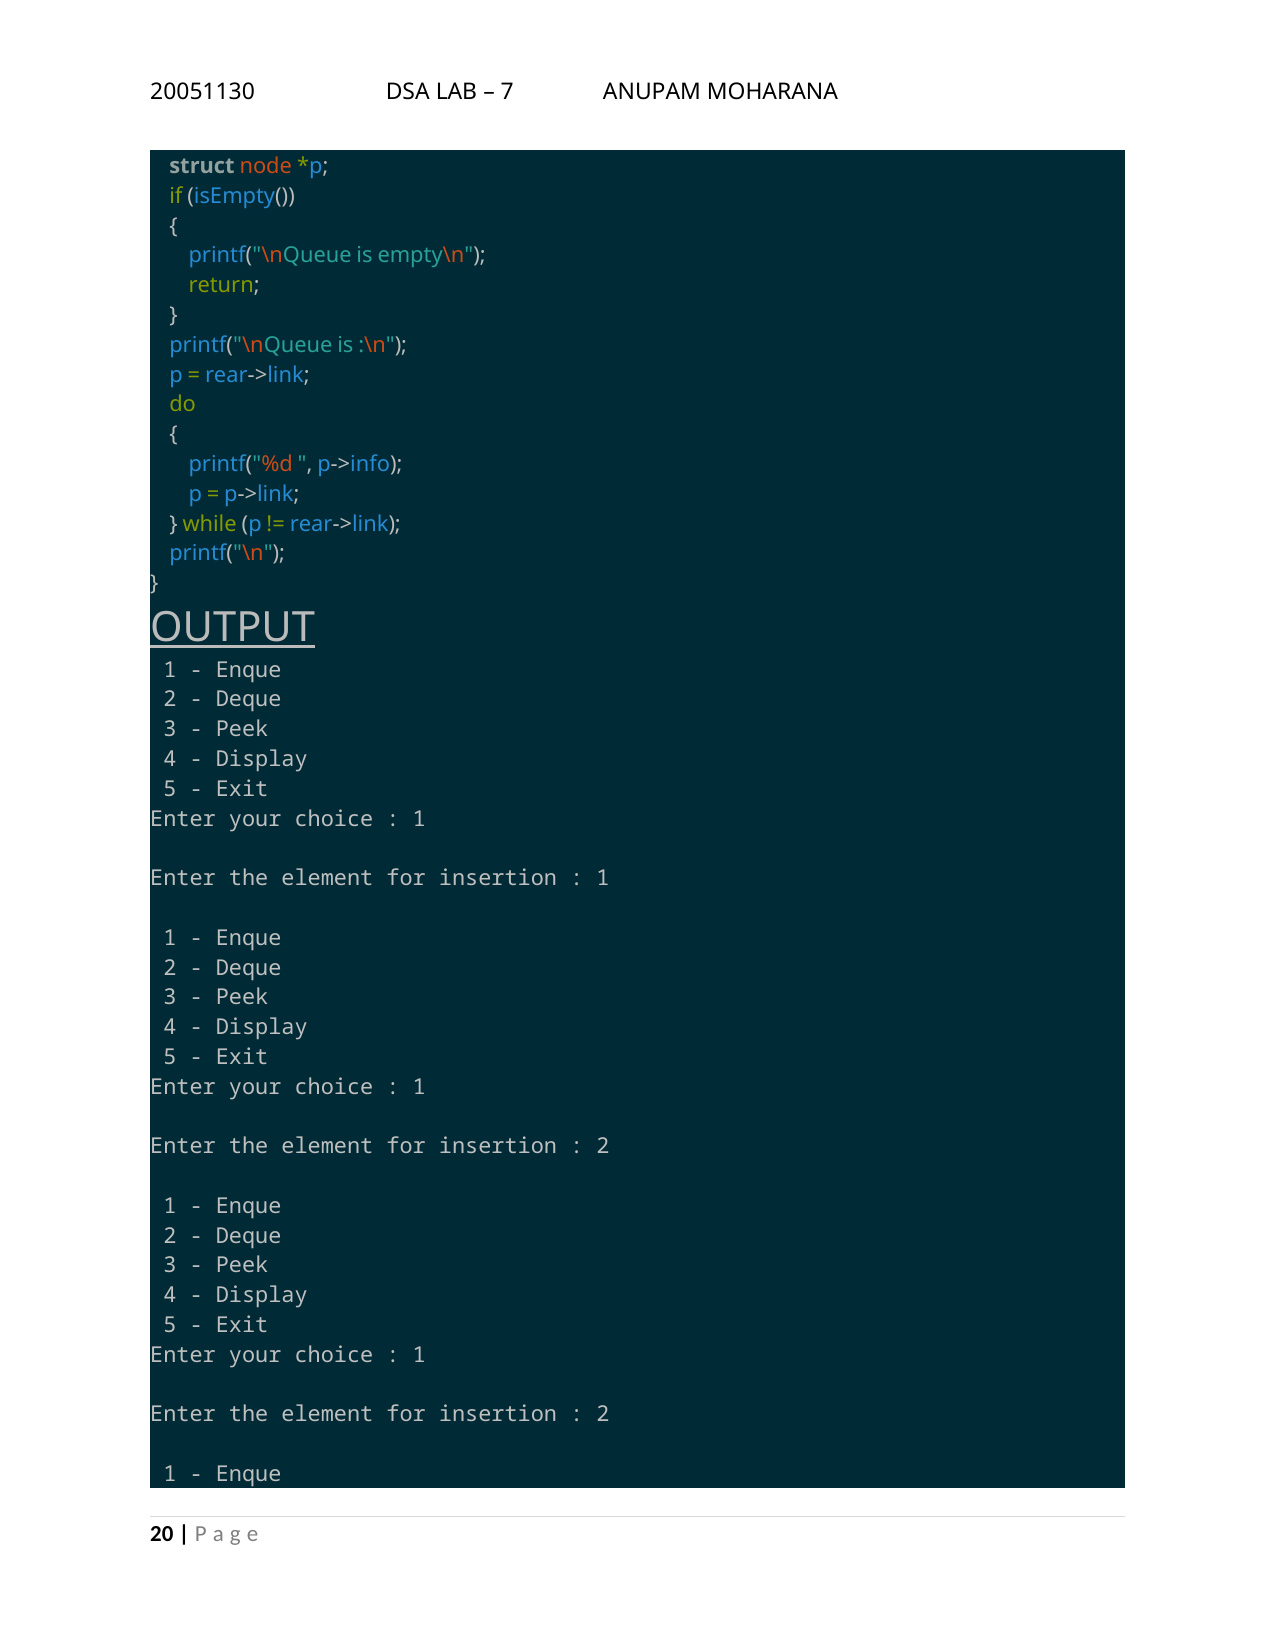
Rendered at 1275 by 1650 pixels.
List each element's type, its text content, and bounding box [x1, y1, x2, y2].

text 5 - Exit [150, 1309, 1125, 1339]
text Enter the element for insertion : 2 [150, 1130, 1125, 1160]
text Enter your choice : 1 [150, 1071, 1125, 1101]
text 1 - Enque [150, 1458, 1125, 1488]
text p = rear->link; [150, 358, 1125, 388]
text return; [150, 269, 1125, 299]
text } [150, 567, 1125, 597]
text printf("\n"); [150, 537, 1125, 567]
text p = p->link; [150, 478, 1125, 507]
text 5 - Exit [150, 773, 1125, 803]
text } while (p != rear->link); [150, 507, 1125, 537]
text printf("\nQueue is empty\n"); [150, 239, 1125, 269]
text 2 - Deque [150, 952, 1125, 981]
text { [150, 418, 1125, 448]
text 2 - Deque [150, 683, 1125, 713]
text Enter the element for insertion : 2 [150, 1398, 1125, 1428]
text Enter the element for insertion : 1 [150, 862, 1125, 892]
text printf("%d ", p->info); [150, 448, 1125, 478]
text OUTPUT [150, 597, 1125, 654]
text 3 - Peek [150, 713, 1125, 743]
text 3 - Peek [150, 981, 1125, 1011]
text do [150, 388, 1125, 418]
text 1 - Enque [150, 654, 1125, 683]
text 5 - Exit [150, 1041, 1125, 1071]
text 2 - Deque [150, 1220, 1125, 1249]
text 4 - Display [150, 1011, 1125, 1041]
text 4 - Display [150, 1279, 1125, 1309]
text Enter your choice : 1 [150, 1339, 1125, 1369]
text 4 - Display [150, 743, 1125, 773]
text struct node *p; [150, 150, 1125, 180]
text 1 - Enque [150, 922, 1125, 952]
text { [150, 209, 1125, 239]
text printf("\nQueue is :\n"); [150, 329, 1125, 358]
text if (isEmpty()) [150, 180, 1125, 209]
text } [150, 299, 1125, 329]
text 3 - Peek [150, 1249, 1125, 1279]
text Enter your choice : 1 [150, 803, 1125, 832]
text 1 - Enque [150, 1190, 1125, 1220]
